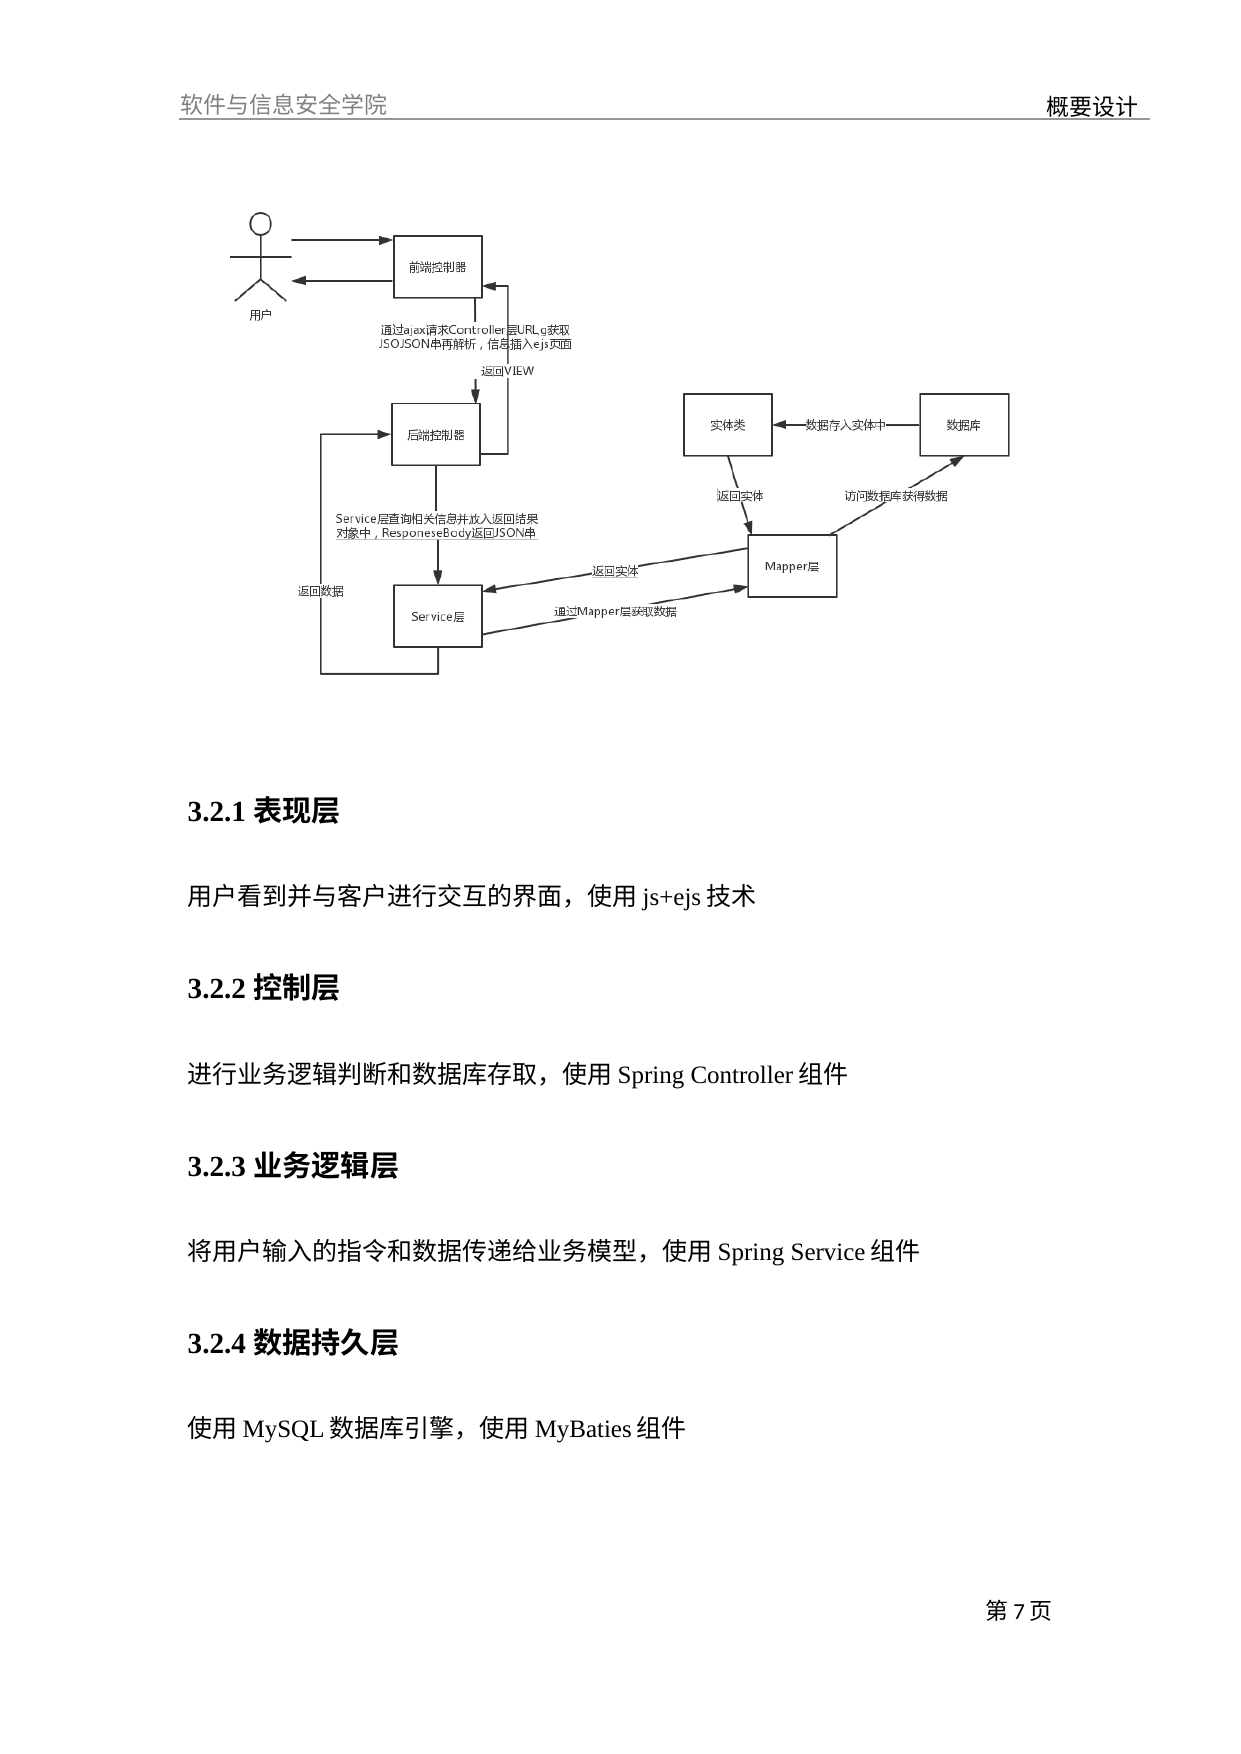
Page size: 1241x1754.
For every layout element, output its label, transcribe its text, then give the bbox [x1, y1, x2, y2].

text 将用户输入的指令和数据传递给业务模型，使用Spring Service组件 [187, 1217, 1053, 1282]
text 用户看到并与客户进行交互的界面，使用js+ejs技术 [187, 862, 1053, 927]
text 进行业务逻辑判断和数据库存取，使用Spring Controller组件 [187, 1040, 1053, 1105]
picture [187, 170, 1062, 728]
subtitle 3.2.4 数据持久层 [187, 1308, 1053, 1373]
subtitle 3.2.3 业务逻辑层 [187, 1131, 1053, 1196]
subtitle 3.2.2 控制层 [187, 953, 1053, 1018]
subtitle 3.2.1 表现层 [187, 776, 1053, 841]
text 使用MySQL数据库引擎，使用MyBaties组件 [187, 1394, 1053, 1459]
